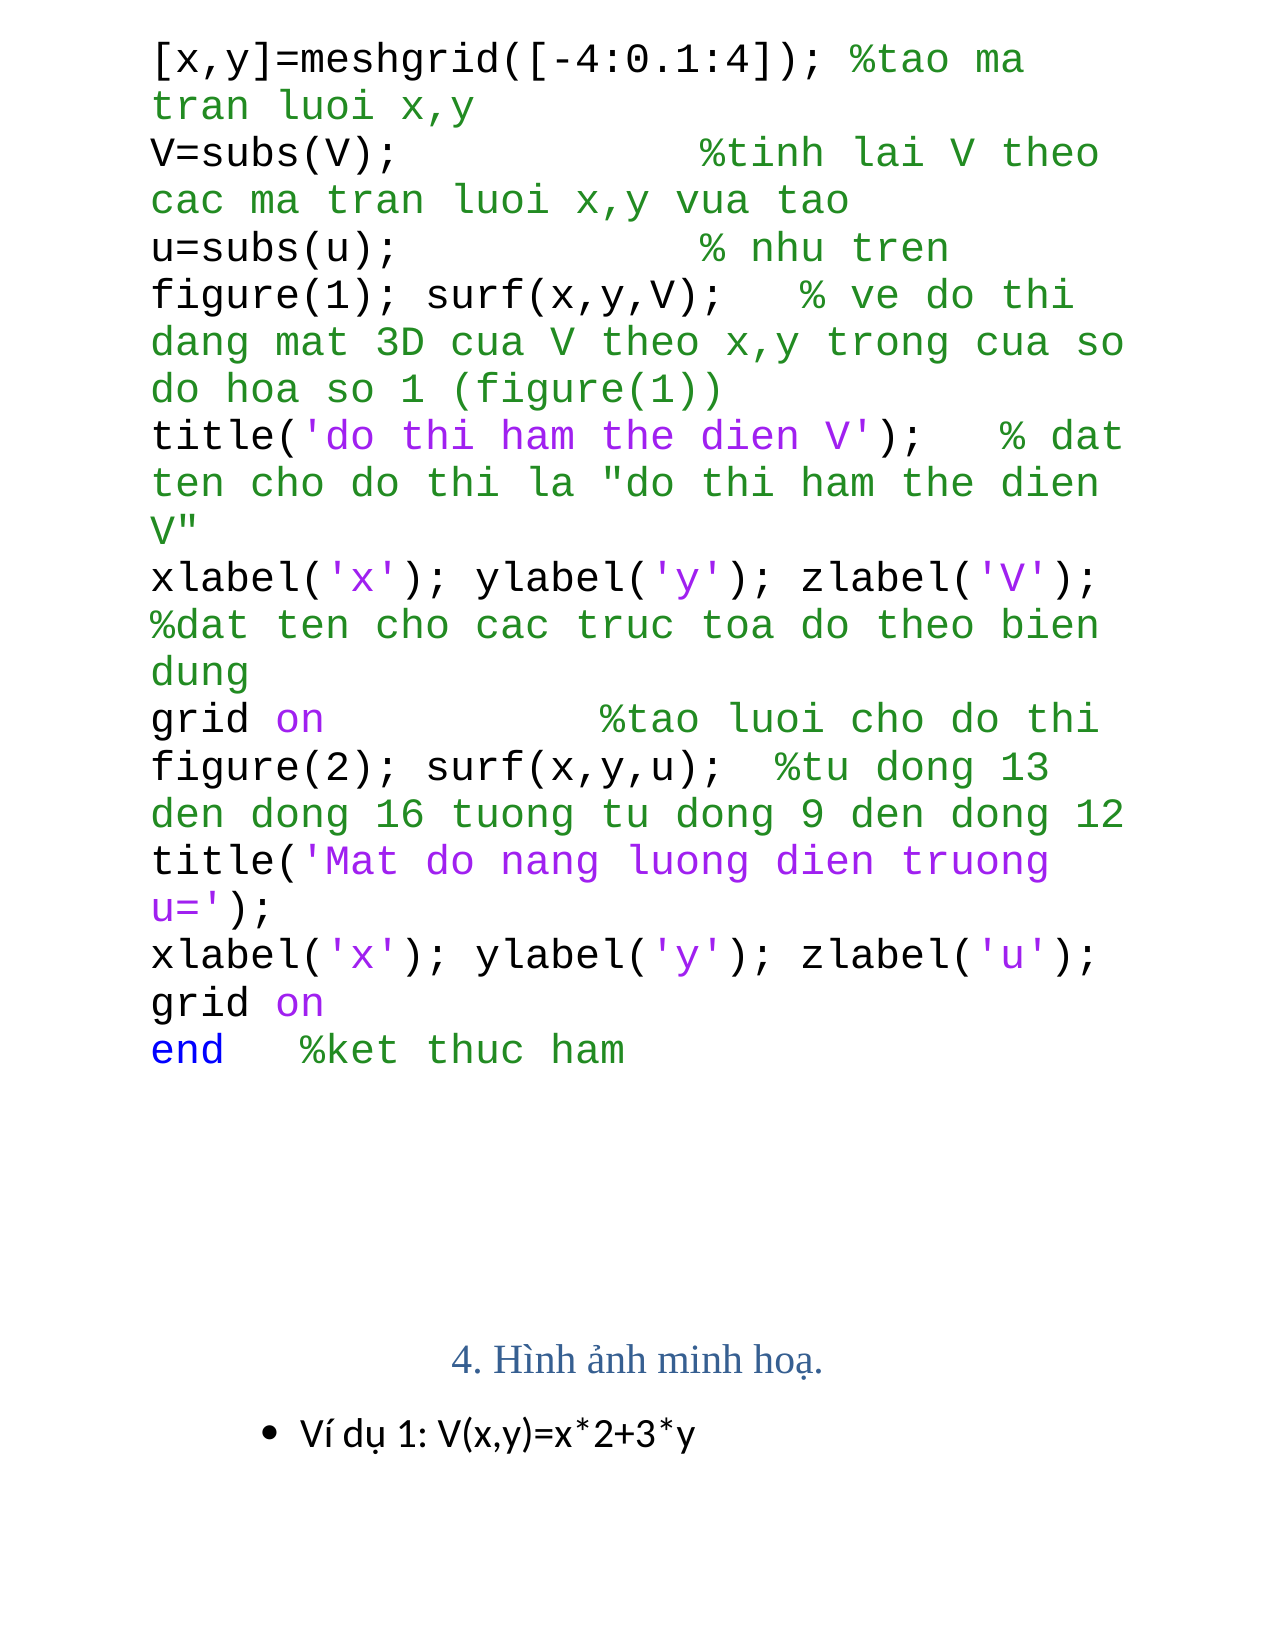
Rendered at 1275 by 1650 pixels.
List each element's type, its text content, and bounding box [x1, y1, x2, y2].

text figure(1); surf(x,y,V); % ve do thi dang mat 3D cua V theo x,y trong cua so do hoa so 1 (figure(1)) [150, 273, 1125, 415]
text grid on [150, 981, 1125, 1028]
text figure(2); surf(x,y,u); %tu dong 13 den dong 16 tuong tu dong 9 den dong 12 [150, 745, 1125, 840]
text V=subs(V); %tinh lai V theo cac ma tran luoi x,y vua tao [150, 132, 1125, 226]
text u=subs(u); % nhu tren [150, 226, 1125, 273]
text xlabel('x'); ylabel('y'); zlabel('u'); [150, 934, 1125, 981]
text end %ket thuc ham [150, 1028, 1125, 1076]
text title('do thi ham the dien V'); % dat ten cho do thi la "do thi ham the dien V" [150, 415, 1125, 557]
text 4. Hình ảnh minh hoạ. [150, 1335, 1125, 1383]
text grid on %tao luoi cho do thi [150, 698, 1125, 745]
list Ví dụ 1: V(x,y)=x*2+3*y [262, 1407, 1125, 1458]
text title('Mat do nang luong dien truong u='); [150, 840, 1125, 934]
text [x,y]=meshgrid([-4:0.1:4]); %tao ma tran luoi x,y [150, 37, 1125, 132]
text xlabel('x'); ylabel('y'); zlabel('V'); %dat ten cho cac truc toa do theo bien dung [150, 557, 1125, 698]
